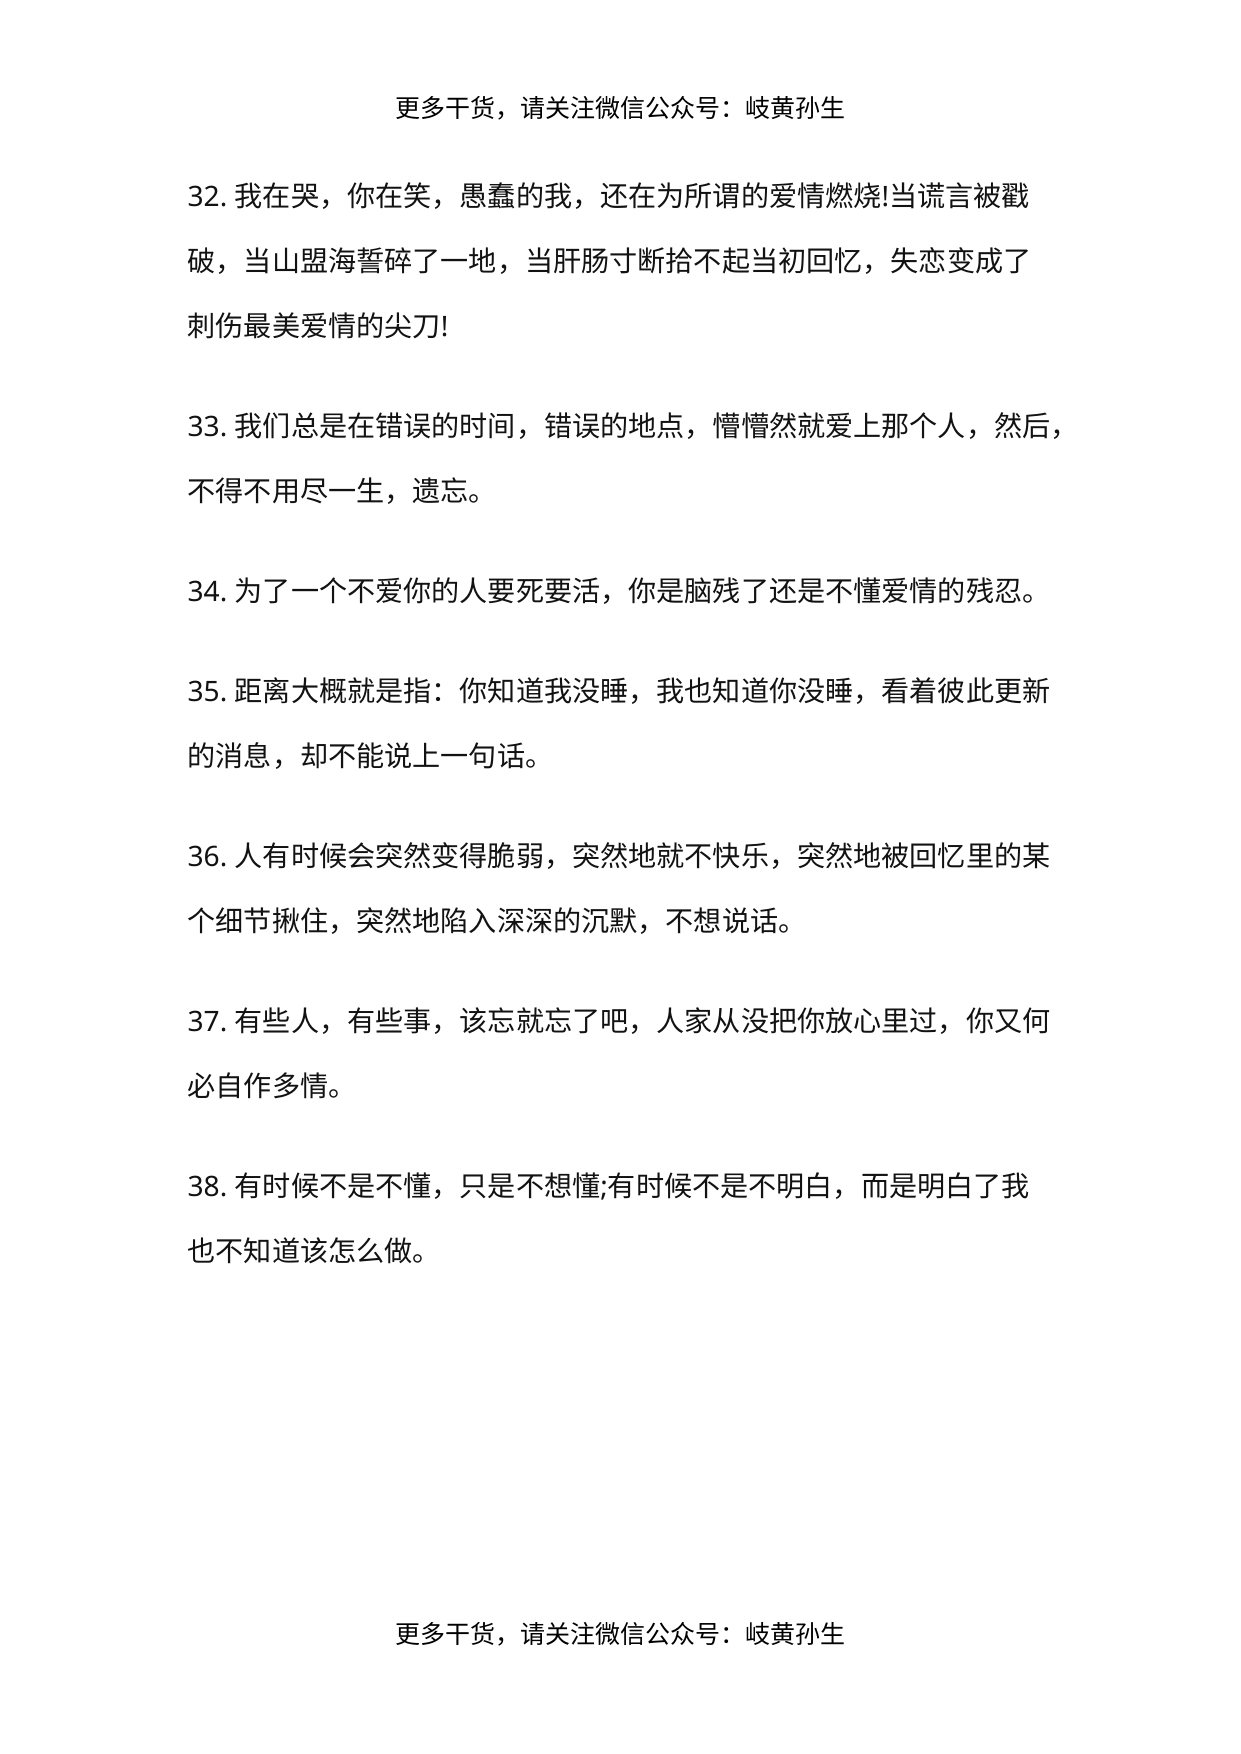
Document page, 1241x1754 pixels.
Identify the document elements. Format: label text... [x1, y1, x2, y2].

text 38. 有时候不是不懂，只是不想懂;有时候不是不明白，而是明白了我也不知道该怎么做。 [187, 1152, 1053, 1282]
text 34. 为了一个不爱你的人要死要活，你是脑残了还是不懂爱情的残忍。 [187, 557, 1053, 622]
text 32. 我在哭，你在笑，愚蠢的我，还在为所谓的爱情燃烧!当谎言被戳破，当山盟海誓碎了一地，当肝肠寸断拾不起当初回忆，失恋变成了刺伤最美爱情的尖刀! [187, 162, 1053, 357]
text 35. 距离大概就是指：你知道我没睡，我也知道你没睡，看着彼此更新的消息，却不能说上一句话。 [187, 657, 1053, 787]
text 36. 人有时候会突然变得脆弱，突然地就不快乐，突然地被回忆里的某个细节揪住，突然地陷入深深的沉默，不想说话。 [187, 822, 1053, 952]
text 37. 有些人，有些事，该忘就忘了吧，人家从没把你放心里过，你又何必自作多情。 [187, 987, 1053, 1117]
text 33. 我们总是在错误的时间，错误的地点，懵懵然就爱上那个人，然后，不得不用尽一生，遗忘。 [187, 392, 1053, 522]
